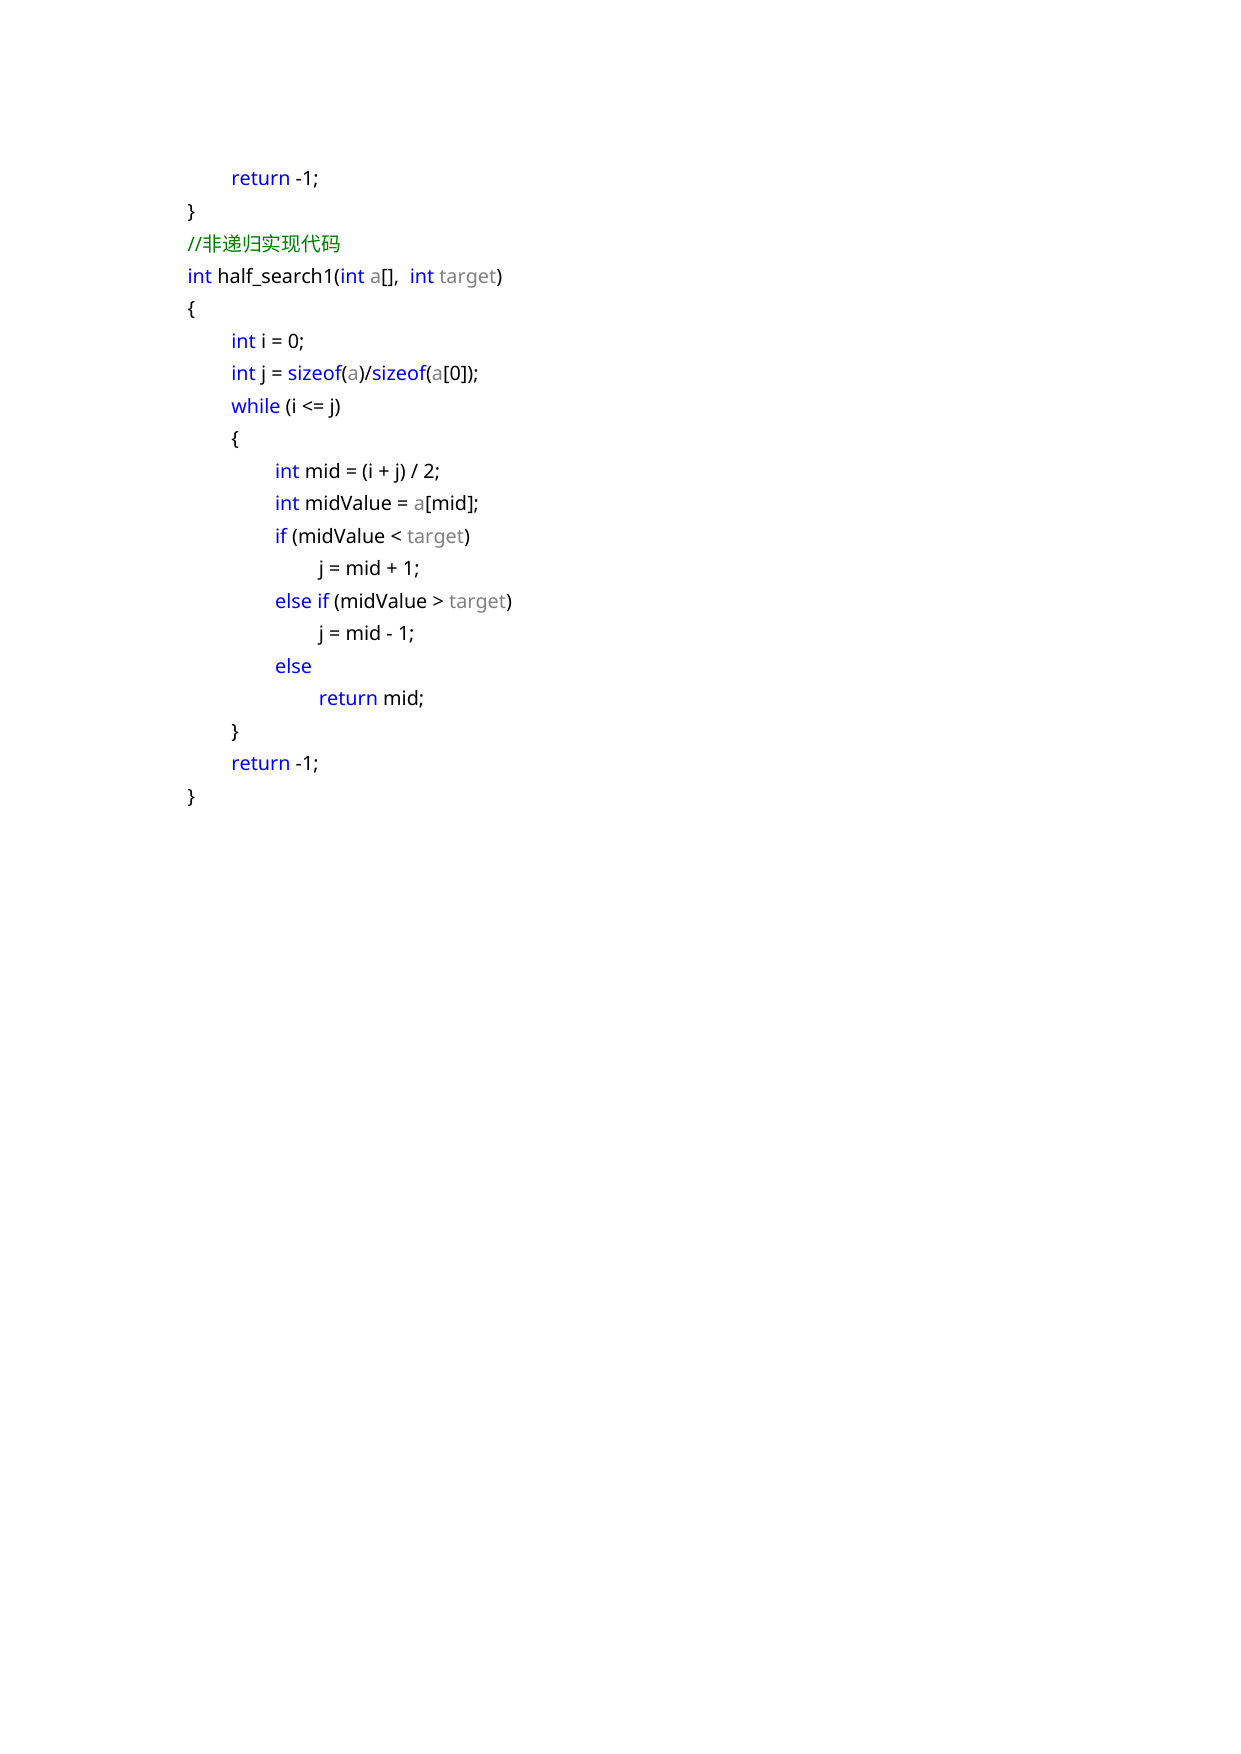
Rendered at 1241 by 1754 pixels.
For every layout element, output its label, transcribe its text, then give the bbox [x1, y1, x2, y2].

text int mid = (i + j) / 2; [187, 454, 1053, 487]
text //非递归实现代码 [187, 227, 1053, 259]
text return mid; [187, 682, 1053, 714]
text int midValue = a[mid]; [187, 487, 1053, 519]
text while (i <= j) [187, 389, 1053, 422]
text { [187, 422, 1053, 454]
text return -1; [187, 747, 1053, 779]
text } [187, 779, 1053, 812]
text j = mid + 1; [187, 552, 1053, 584]
text int i = 0; [187, 324, 1053, 357]
text else if (midValue > target) [187, 584, 1053, 617]
text { [187, 292, 1053, 324]
text } [187, 194, 1053, 227]
text int j = sizeof(a)/sizeof(a[0]); [187, 357, 1053, 389]
text else [187, 649, 1053, 682]
text return -1; [187, 162, 1053, 194]
text } [187, 714, 1053, 747]
text if (midValue < target) [187, 519, 1053, 552]
text j = mid - 1; [187, 617, 1053, 649]
text int half_search1(int a[], int target) [187, 259, 1053, 292]
